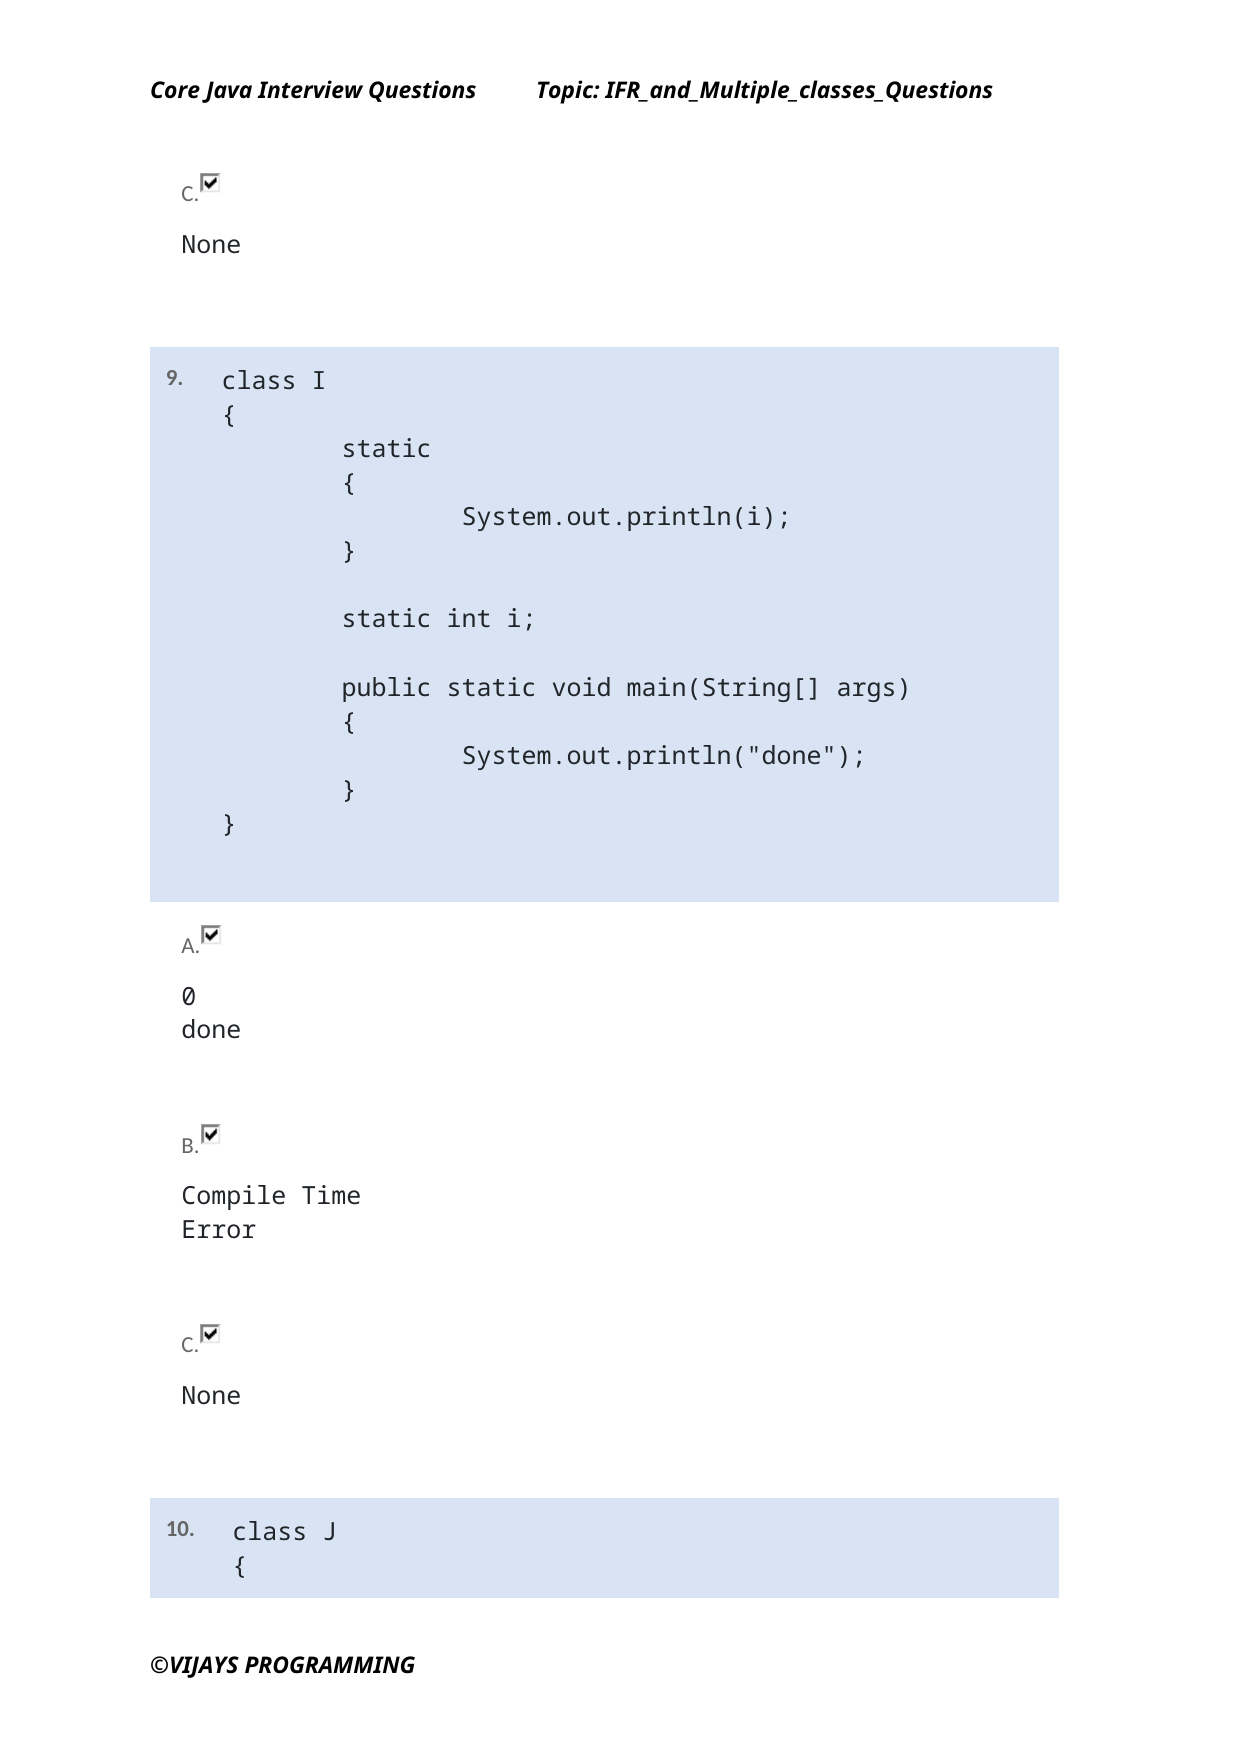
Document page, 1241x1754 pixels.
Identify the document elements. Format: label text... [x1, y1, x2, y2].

table_header class I { static { System.out.println(i); } static int i; public static void main(String[] args) { System.out.println("done"); } } [206, 347, 1059, 902]
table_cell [216, 1498, 1059, 1598]
table_cell 10. [150, 1498, 216, 1598]
table_header 9. [150, 347, 206, 902]
table_cell [150, 902, 1090, 1498]
table_cell [150, 150, 1090, 347]
